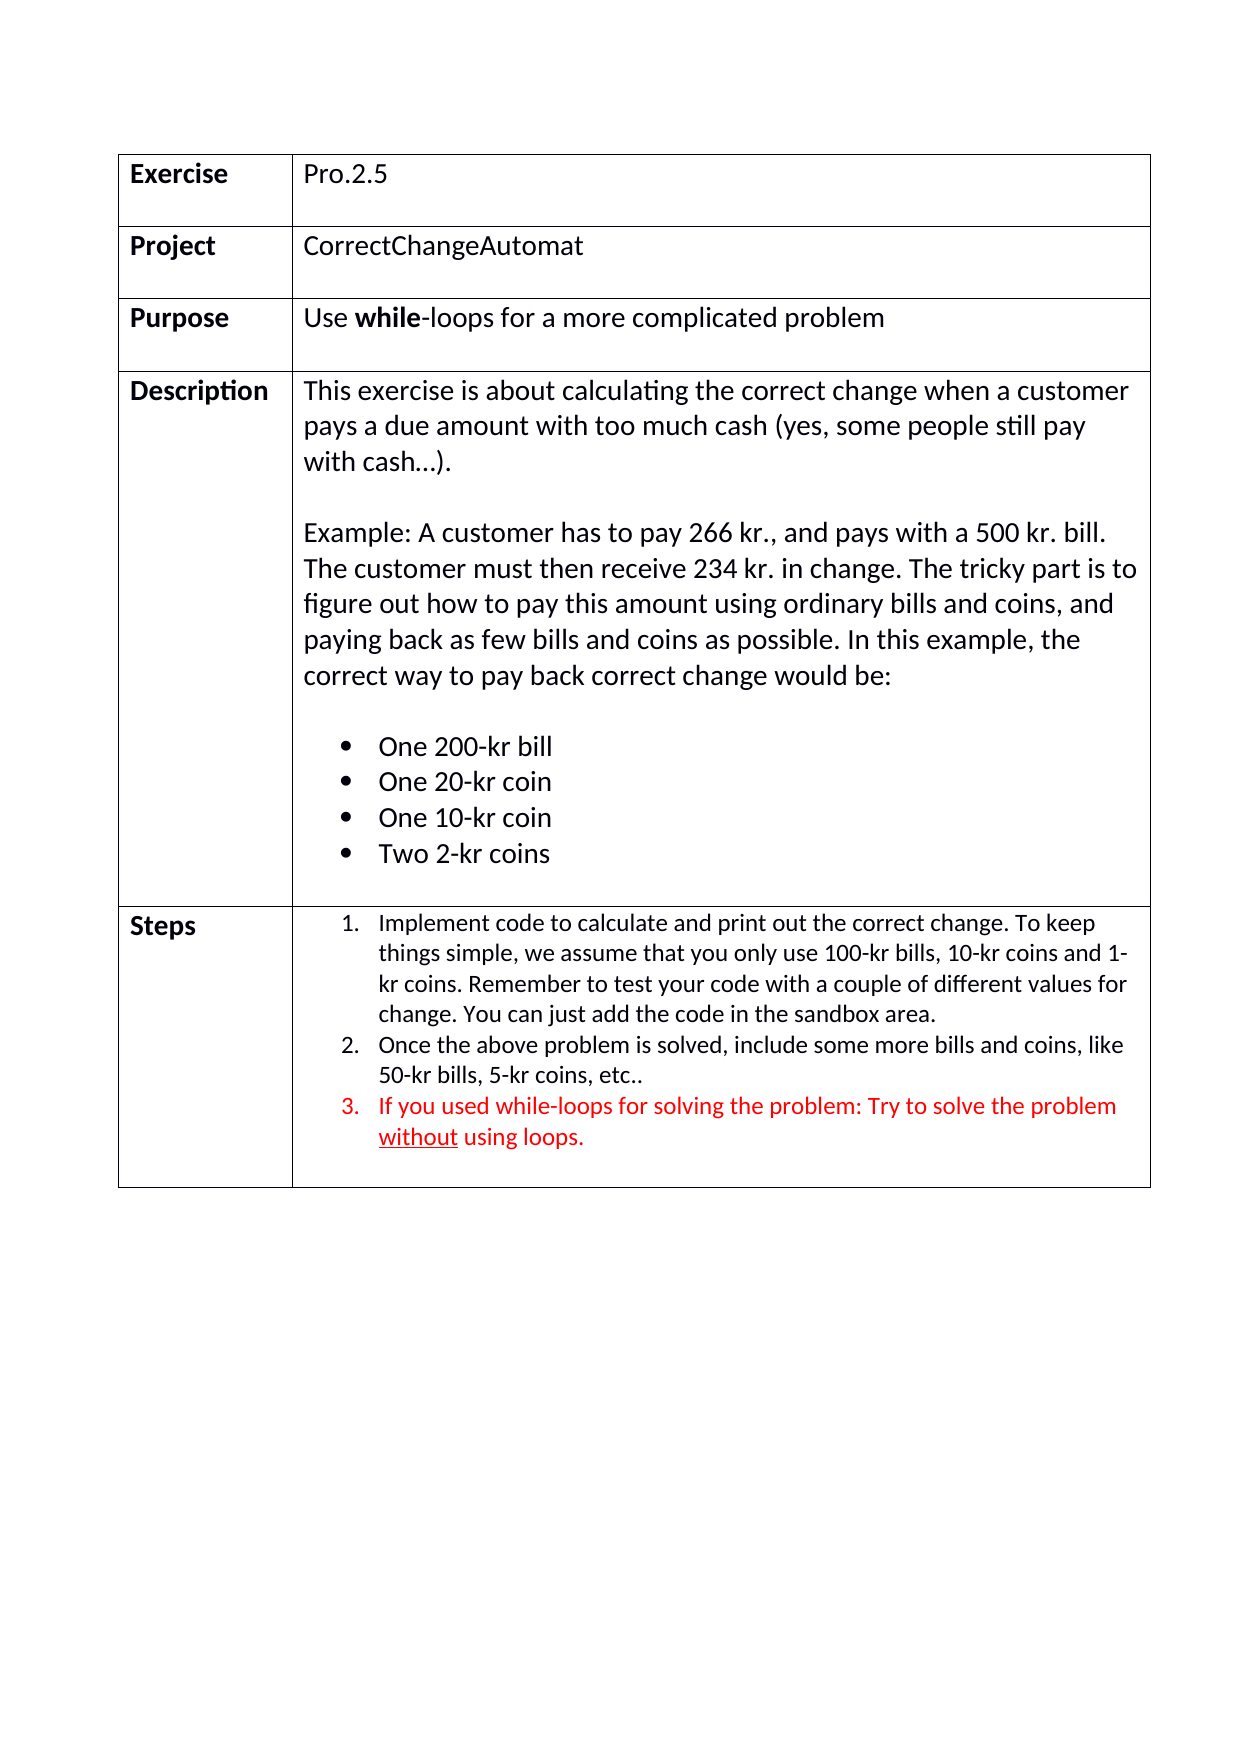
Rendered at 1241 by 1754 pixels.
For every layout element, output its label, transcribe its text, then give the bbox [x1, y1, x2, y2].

table_cell Use while-loops for a more complicated problem [293, 299, 1150, 371]
table_cell This exercise is about calculating the correct change when a customer pays a due amount with too much cash (yes, some people still pay with cash…). Example: A customer has to pay 266 kr., and pays with a 500 kr. bill. The customer must then receive 234 kr. in change. The tricky part is to figure out how to pay this amount using ordinary bills and coins, and paying back as few bills and coins as possible. In this example, the correct way to pay back correct change would be: One 200-kr bill One 20-kr coin One 10-kr coin Two 2-kr coins [293, 372, 1150, 906]
table_header Pro.2.5 [293, 155, 1150, 226]
table_cell Purpose [119, 299, 292, 371]
table_header Exercise [119, 155, 292, 226]
table_cell Steps [119, 907, 292, 1187]
table_cell Project [119, 227, 292, 298]
table_cell CorrectChangeAutomat [293, 227, 1150, 298]
table_cell Implement code to calculate and print out the correct change. To keep things simple, we assume that you only use 100-kr bills, 10-kr coins and 1-kr coins. Remember to test your code with a couple of different values for change. You can just add the code in the sandbox area. Once the above problem is solved, include some more bills and coins, like 50-kr bills, 5-kr coins, etc.. If you used while-loops for solving the problem: Try to solve the problem without using loops. [293, 907, 1150, 1187]
table_cell Description [119, 372, 292, 906]
